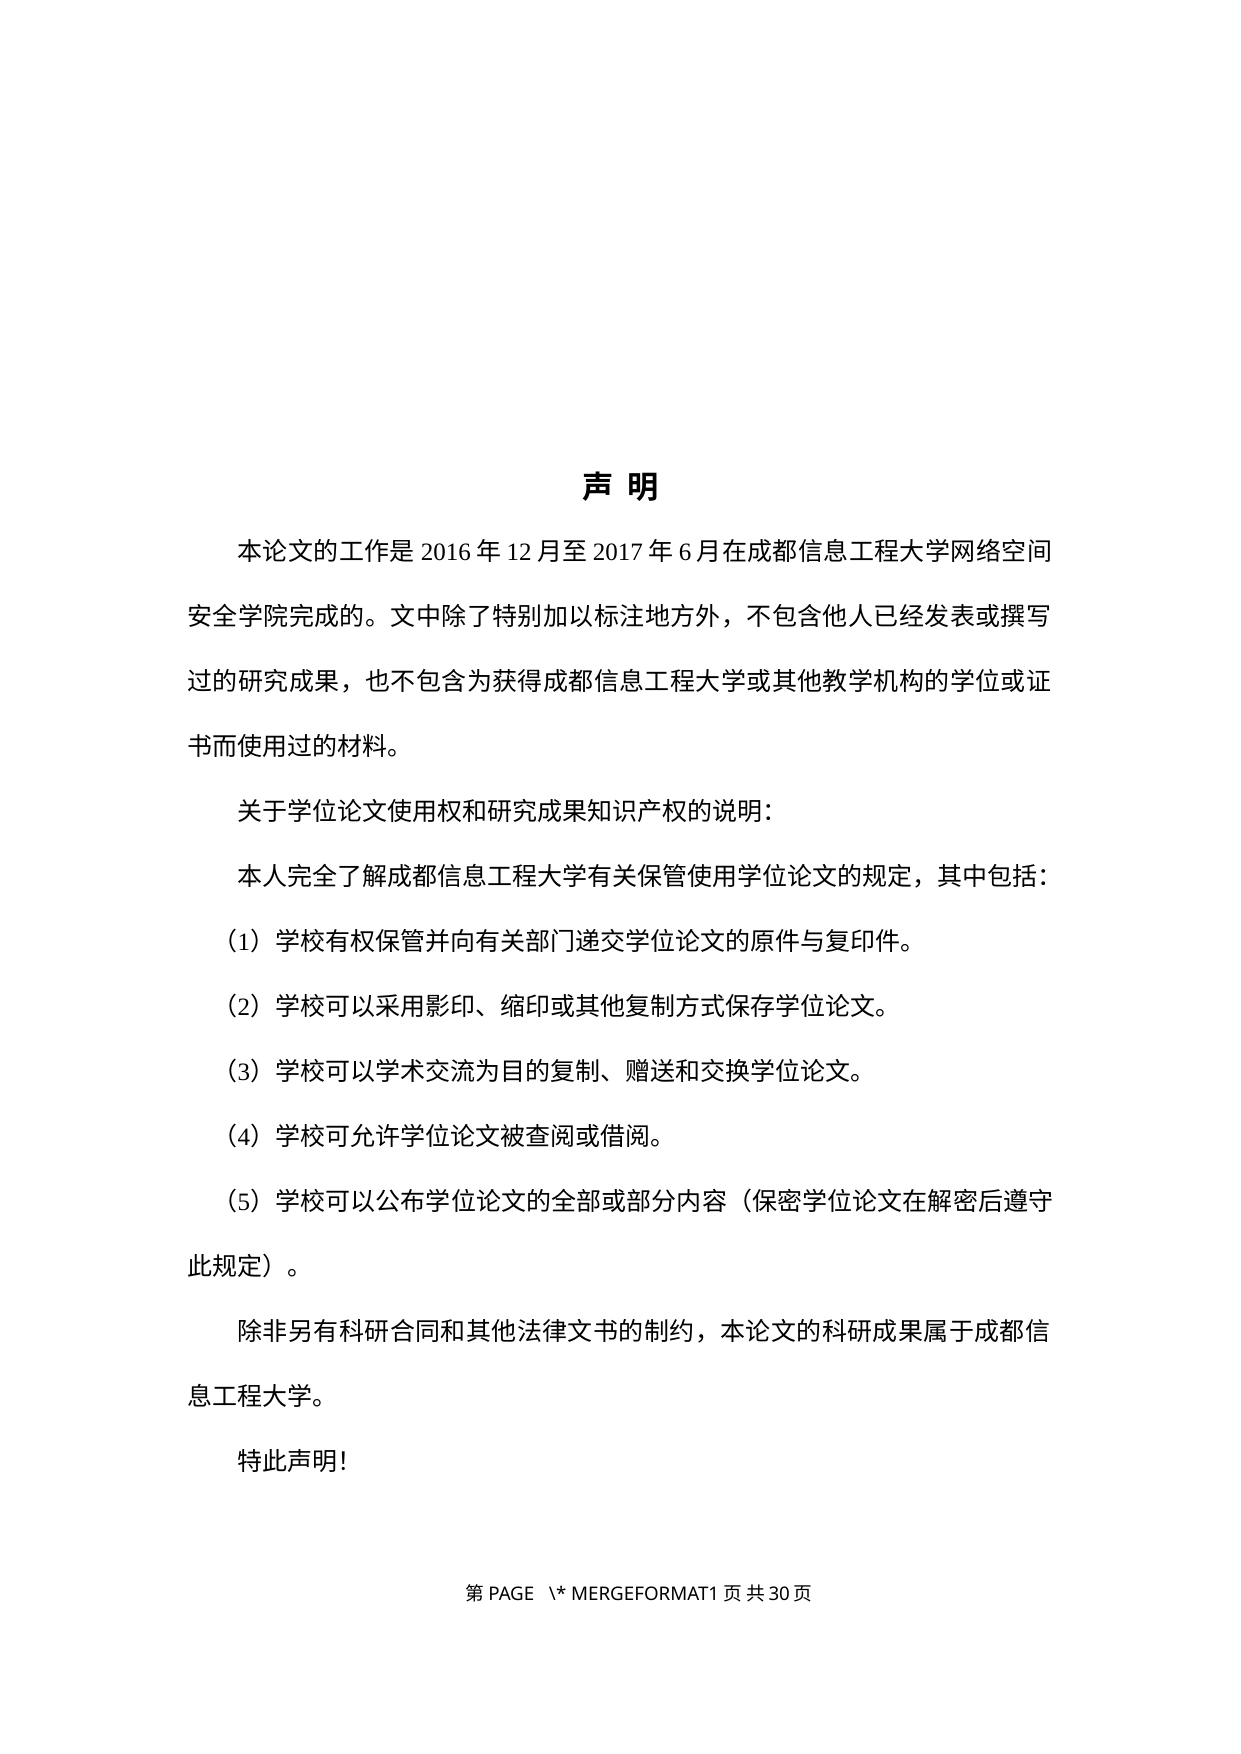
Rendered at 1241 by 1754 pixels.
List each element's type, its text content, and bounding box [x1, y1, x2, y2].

text （1）学校有权保管并向有关部门递交学位论文的原件与复印件。 [187, 907, 1053, 972]
subtitle 声 明 [187, 452, 1053, 517]
text （4）学校可允许学位论文被查阅或借阅。 [187, 1102, 1053, 1167]
text （5）学校可以公布学位论文的全部或部分内容（保密学位论文在解密后遵守此规定）。 [187, 1167, 1053, 1297]
text 除非另有科研合同和其他法律文书的制约，本论文的科研成果属于成都信息工程大学。 [187, 1297, 1053, 1427]
text 特此声明！ [187, 1427, 1053, 1492]
text 本人完全了解成都信息工程大学有关保管使用学位论文的规定，其中包括： [187, 842, 1053, 907]
text （3）学校可以学术交流为目的复制、赠送和交换学位论文。 [187, 1037, 1053, 1102]
text （2）学校可以采用影印、缩印或其他复制方式保存学位论文。 [187, 972, 1053, 1037]
text 关于学位论文使用权和研究成果知识产权的说明： [187, 777, 1053, 842]
text 本论文的工作是2016年12月至2017年6月在成都信息工程大学网络空间安全学院完成的。文中除了特别加以标注地方外，不包含他人已经发表或撰写过的研究成果，也不包含为获得成都信息工程大学或其他教学机构的学位或证书而使用过的材料。 [187, 517, 1053, 777]
